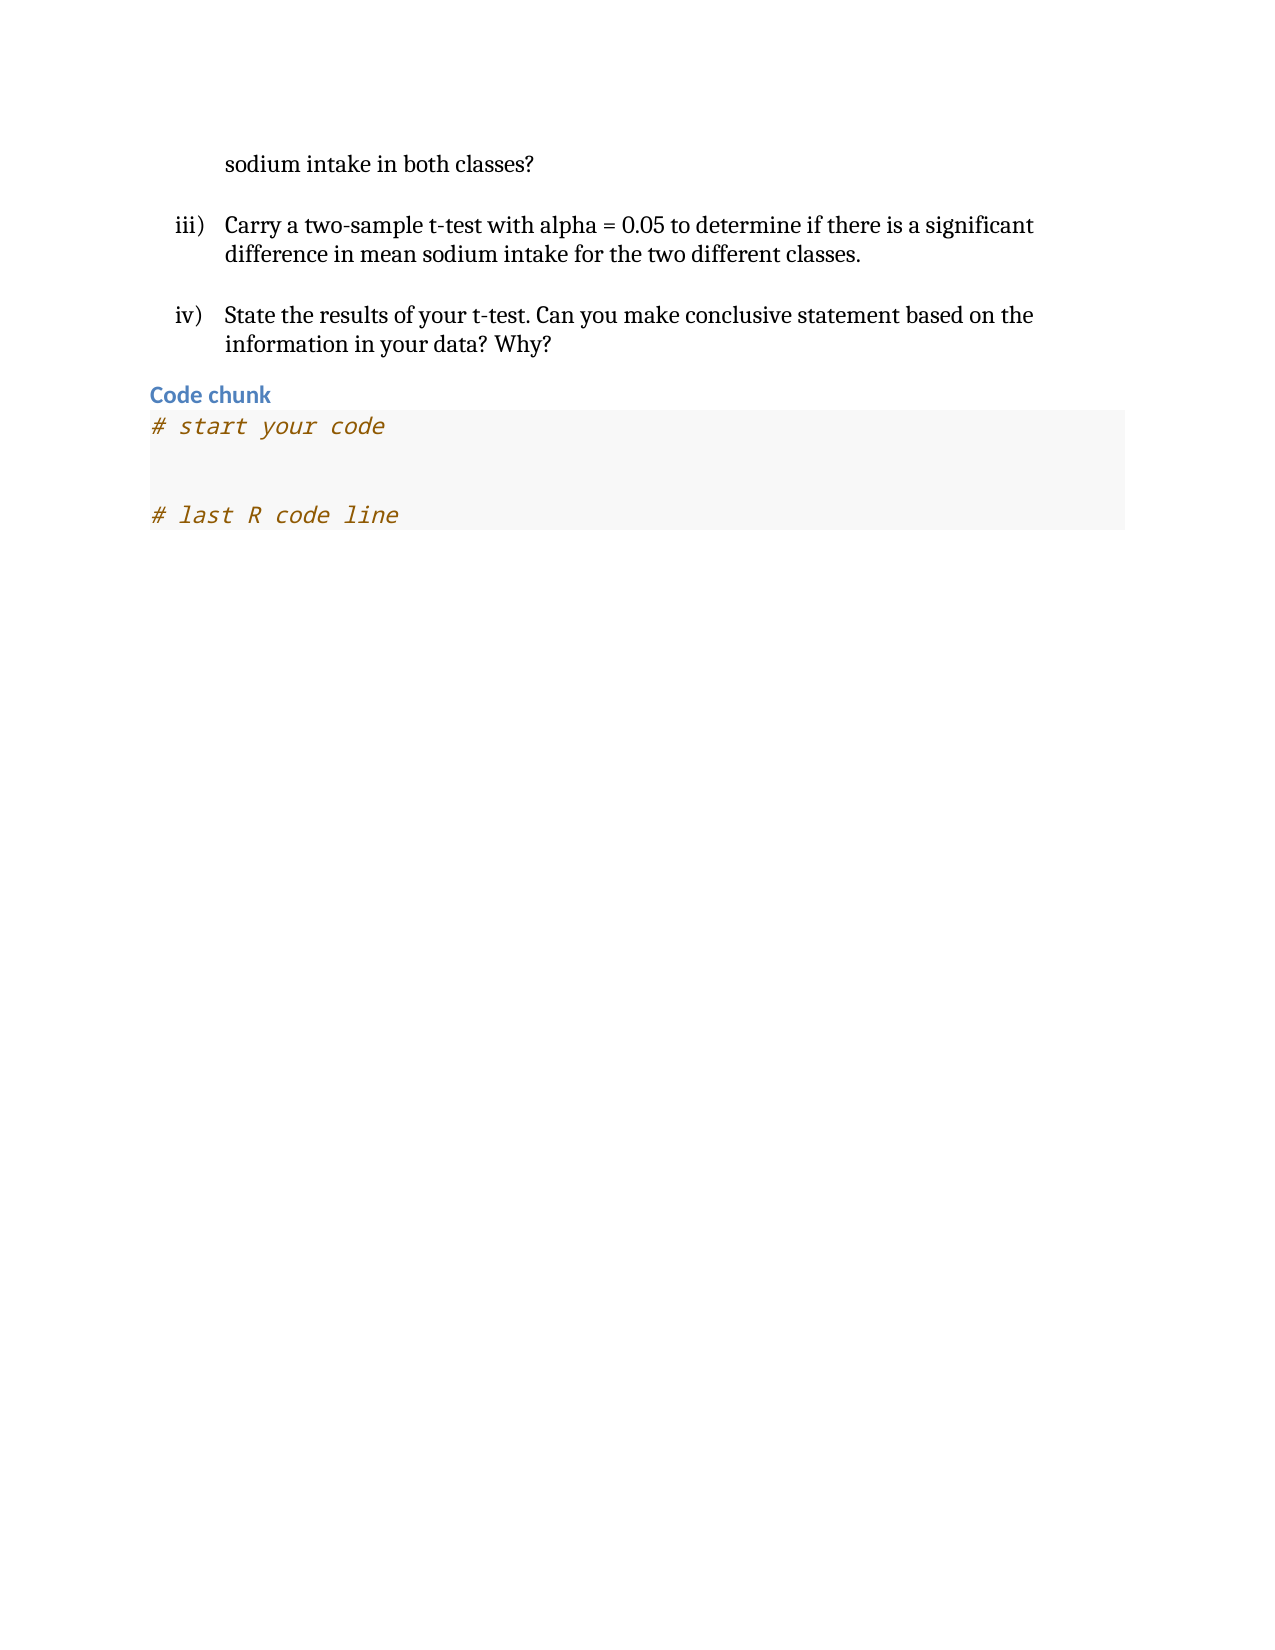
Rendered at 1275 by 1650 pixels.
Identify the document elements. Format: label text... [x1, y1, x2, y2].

text # start your code # last R code line [150, 410, 1125, 530]
list State the results of your t-test. Can you make conclusive statement based on the information in your data? Why? [175, 301, 1125, 359]
subtitle Code chunk [150, 379, 1125, 410]
list Carry a two-sample t-test with alpha = 0.05 to determine if there is a significant difference in mean sodium intake for the two different classes. [175, 211, 1125, 297]
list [175, 150, 1125, 207]
